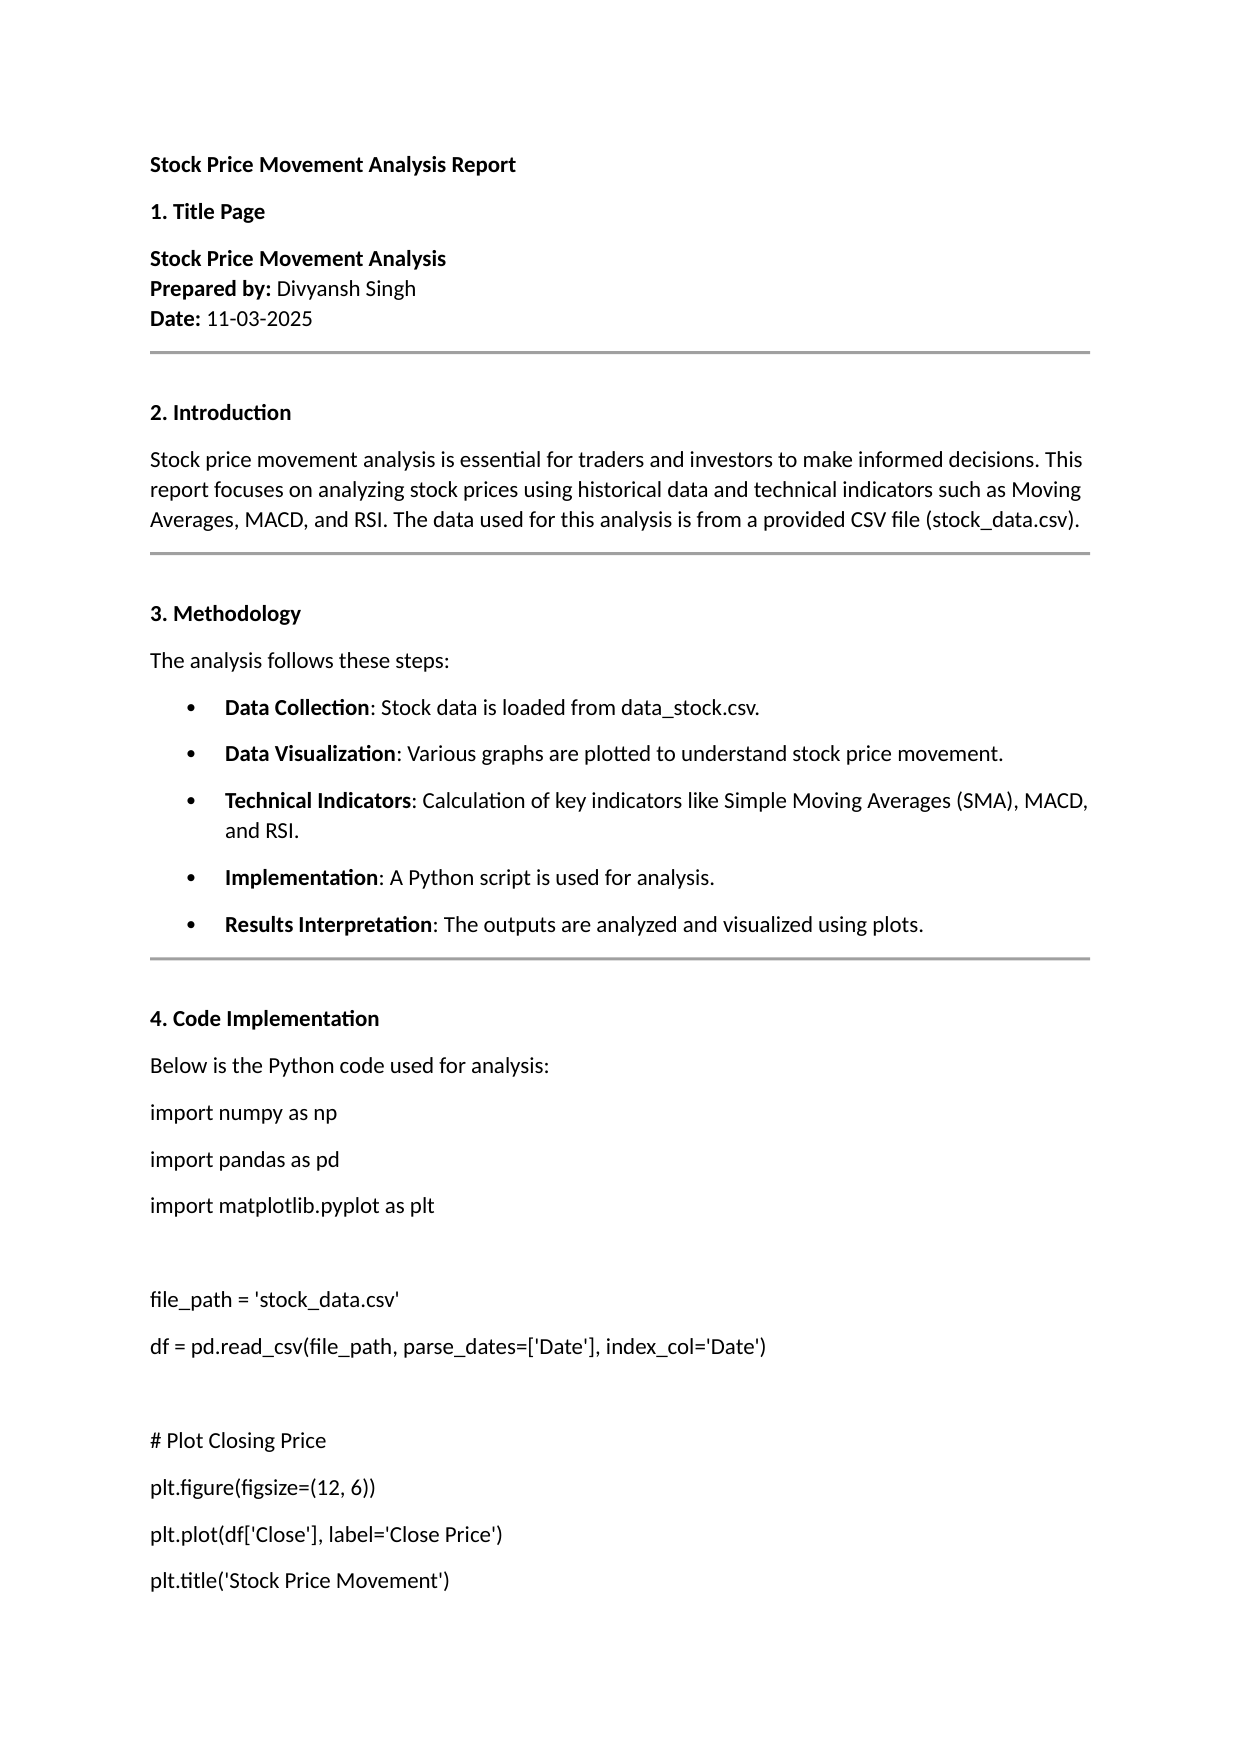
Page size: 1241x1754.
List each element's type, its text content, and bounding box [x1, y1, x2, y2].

list Results Interpretation: The outputs are analyzed and visualized using plots. [187, 910, 1090, 938]
text Stock Price Movement Analysis Report [150, 150, 1090, 178]
text df = pd.read_csv(file_path, parse_dates=['Date'], index_col='Date') [150, 1332, 1090, 1360]
list Implementation: A Python script is used for analysis. [187, 863, 1090, 892]
list Data Visualization: Various graphs are plotted to understand stock price movement. [187, 739, 1090, 768]
text plt.figure(figsize=(12, 6)) [150, 1473, 1090, 1501]
text 1. Title Page [150, 197, 1090, 225]
text file_path = 'stock_data.csv' [150, 1285, 1090, 1313]
list Technical Indicators: Calculation of key indicators like Simple Moving Averages (SMA), MACD, and RSI. [187, 786, 1090, 845]
text Stock price movement analysis is essential for traders and investors to make informed decisions. This report focuses on analyzing stock prices using historical data and technical indicators such as Moving Averages, MACD, and RSI. The data used for this analysis is from a provided CSV file (stock_data.csv). [150, 445, 1090, 533]
text plt.plot(df['Close'], label='Close Price') [150, 1520, 1090, 1548]
text 4. Code Implementation [150, 1004, 1090, 1032]
text # Plot Closing Price [150, 1426, 1090, 1454]
text 3. Methodology [150, 599, 1090, 627]
text Below is the Python code used for analysis: [150, 1051, 1090, 1079]
text plt.title('Stock Price Movement') [150, 1567, 1090, 1595]
text The analysis follows these steps: [150, 646, 1090, 674]
text import pandas as pd [150, 1145, 1090, 1173]
text Stock Price Movement Analysis Prepared by: Divyansh Singh Date: 11-03-2025 [150, 244, 1090, 332]
text import numpy as np [150, 1098, 1090, 1126]
text 2. Introduction [150, 398, 1090, 426]
text import matplotlib.pyplot as plt [150, 1192, 1090, 1220]
list Data Collection: Stock data is loaded from data_stock.csv. [187, 693, 1090, 721]
